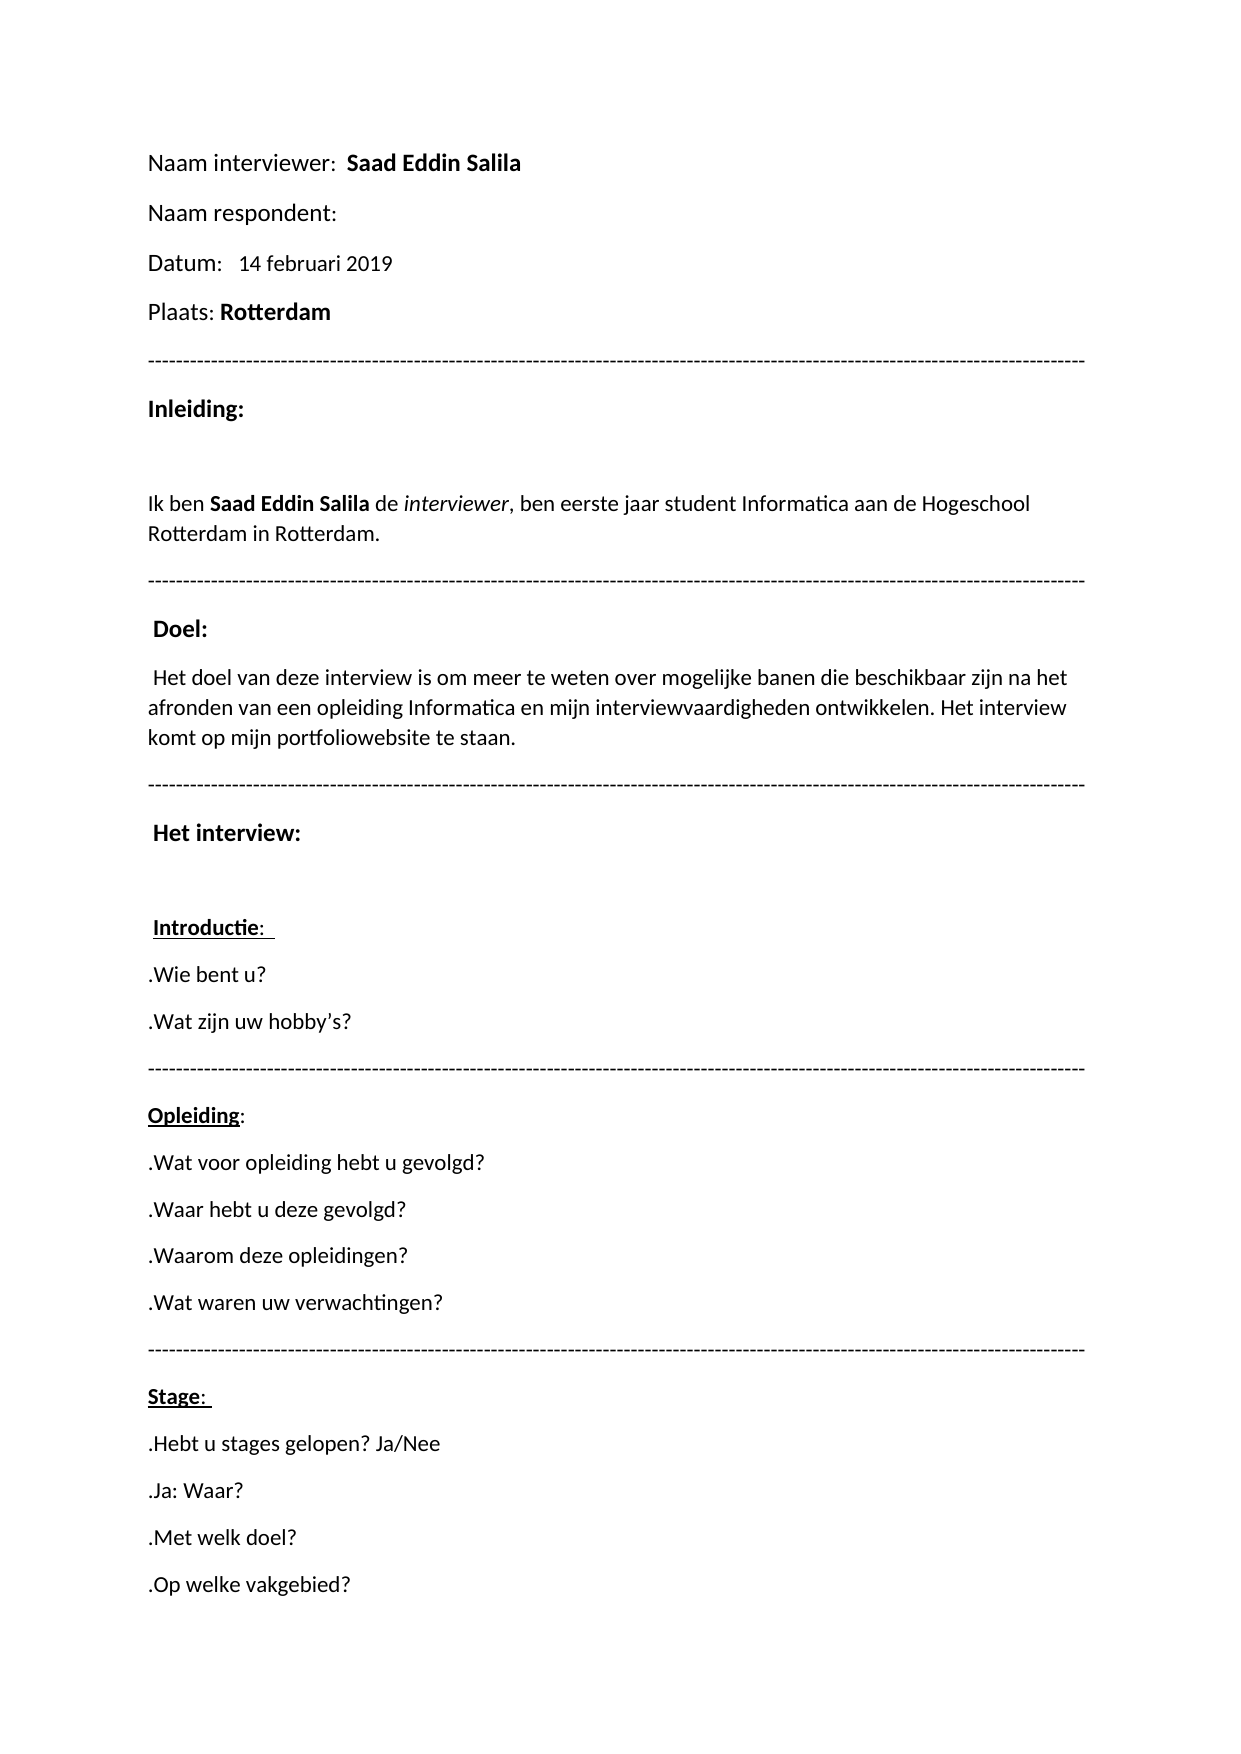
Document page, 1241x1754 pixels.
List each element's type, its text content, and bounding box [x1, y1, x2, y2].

text Plaats: Rotterdam [148, 296, 1093, 327]
text .Op welke vakgebied? [148, 1570, 1093, 1598]
text Het interview: [148, 817, 1093, 847]
text .Met welk doel? [148, 1523, 1093, 1551]
text Naam interviewer: Saad Eddin Salila [148, 148, 1093, 178]
text .Hebt u stages gelopen? Ja/Nee [148, 1429, 1093, 1457]
text -------------------------------------------------------------------------------------------------------------------------------------- [148, 566, 1093, 594]
text Datum: 14 februari 2019 [148, 247, 1093, 277]
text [148, 1335, 1093, 1363]
text .Waarom deze opleidingen? [148, 1242, 1093, 1269]
text Stage: [148, 1382, 1093, 1410]
text .Wie bent u? [148, 960, 1093, 988]
text -------------------------------------------------------------------------------------------------------------------------------------- [148, 770, 1093, 798]
text Introductie: [148, 913, 1093, 941]
text Het doel van deze interview is om meer te weten over mogelijke banen die beschikbaar zijn na het afronden van een opleiding Informatica en mijn interviewvaardigheden ontwikkelen. Het interview komt op mijn portfoliowebsite te staan. [148, 663, 1093, 751]
text Naam respondent: [148, 197, 1093, 228]
text .Ja: Waar? [148, 1476, 1093, 1504]
text .Waar hebt u deze gevolgd? [148, 1195, 1093, 1223]
text Opleiding: [148, 1101, 1093, 1129]
text Inleiding: [148, 393, 1093, 423]
text .Wat waren uw verwachtingen? [148, 1288, 1093, 1316]
text Doel: [148, 613, 1093, 644]
text Ik ben Saad Eddin Salila de interviewer, ben eerste jaar student Informatica aan de Hogeschool Rotterdam in Rotterdam. [148, 489, 1093, 547]
text .Wat zijn uw hobby’s? [148, 1007, 1093, 1035]
text -------------------------------------------------------------------------------------------------------------------------------------- [148, 1054, 1093, 1082]
text -------------------------------------------------------------------------------------------------------------------------------------- [148, 346, 1093, 374]
text .Wat voor opleiding hebt u gevolgd? [148, 1148, 1093, 1176]
